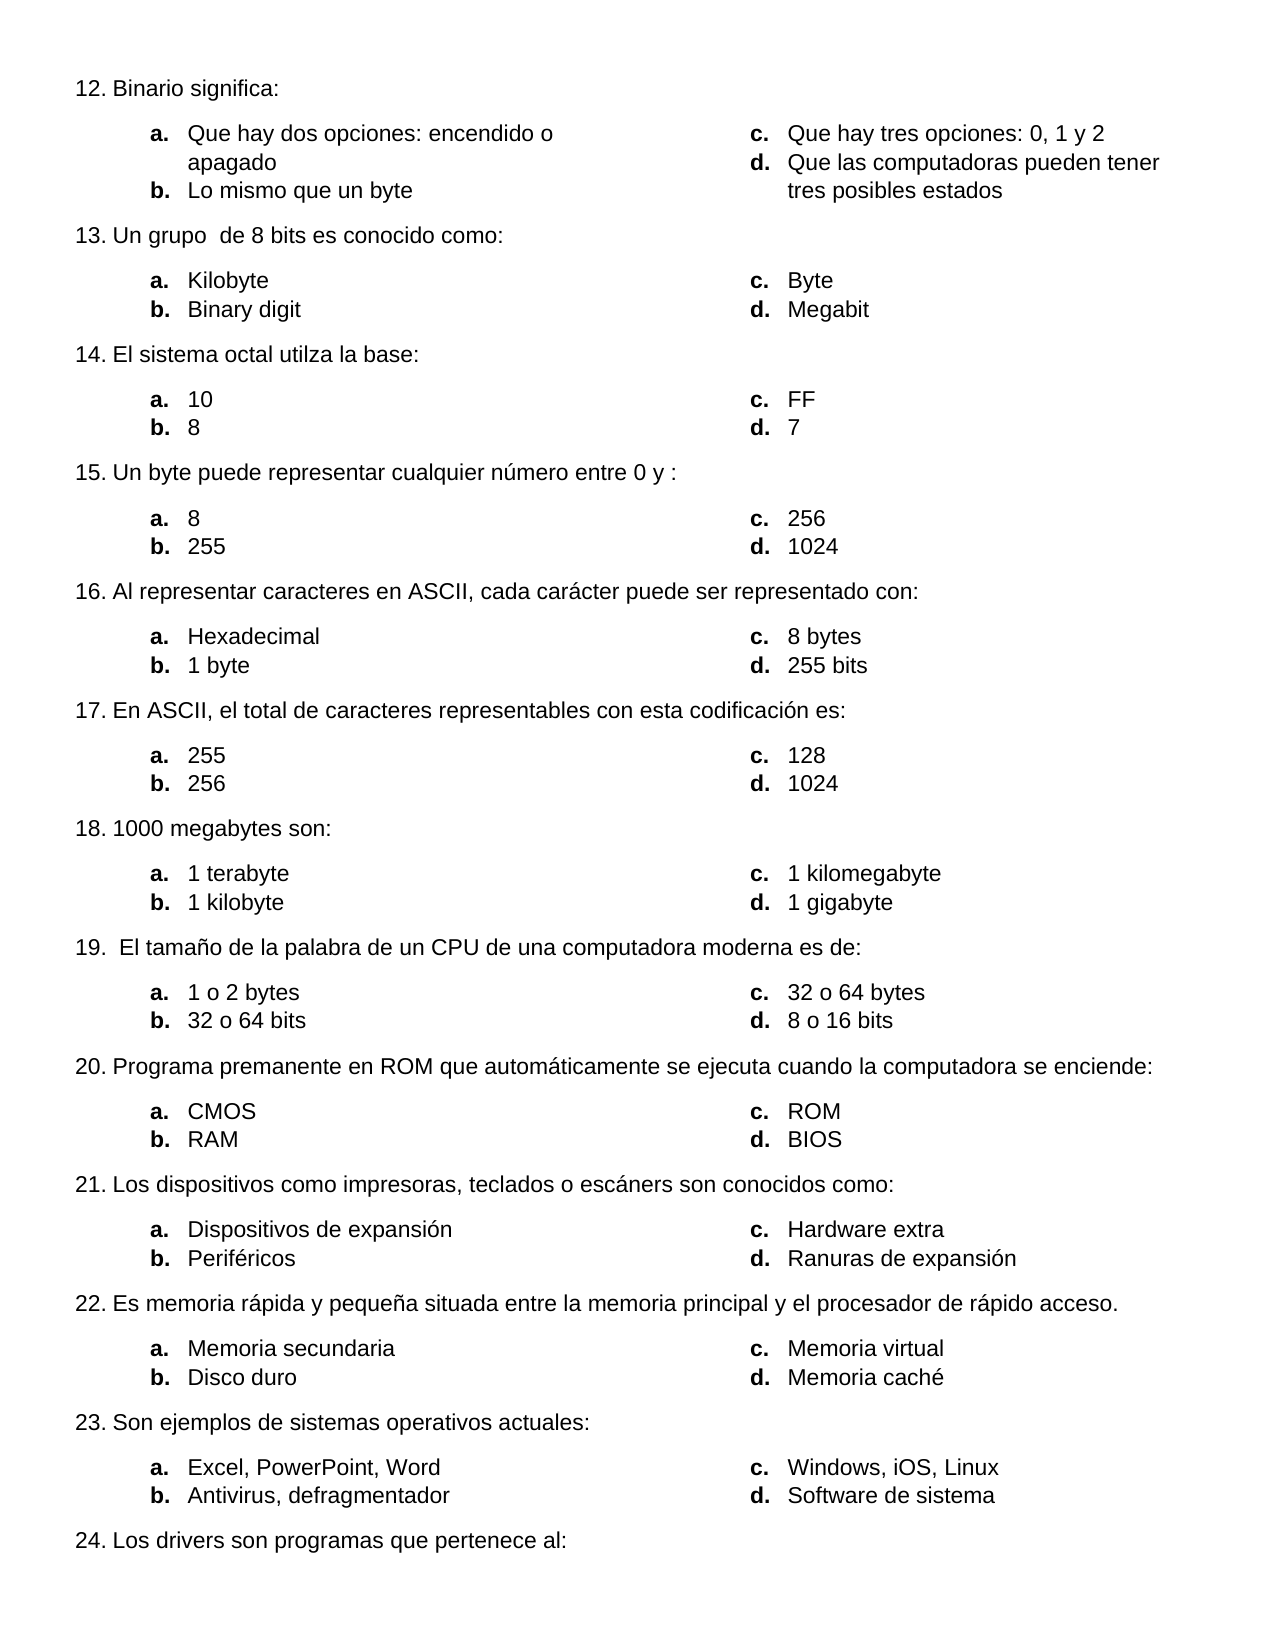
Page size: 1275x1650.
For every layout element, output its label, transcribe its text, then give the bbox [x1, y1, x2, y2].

list 8 o 16 bits [750, 1007, 1200, 1034]
list Megabit [750, 296, 1200, 322]
list Windows, iOS, Linux [750, 1454, 1200, 1480]
list Lo mismo que un byte [150, 177, 600, 203]
list Binario significa: [75, 75, 1200, 101]
list Que hay tres opciones: 0, 1 y 2 [750, 120, 1200, 146]
list Al representar caracteres en ASCII, cada carácter puede ser representado con: [75, 578, 1200, 604]
list 10 [150, 386, 600, 412]
list Software de sistema [750, 1482, 1200, 1508]
list Byte [750, 267, 1200, 293]
list RAM [150, 1126, 600, 1152]
list Los drivers son programas que pertenece al: [75, 1527, 1200, 1553]
list En ASCII, el total de caracteres representables con esta codificación es: [75, 697, 1200, 723]
list 1 gigabyte [750, 889, 1200, 915]
list El tamaño de la palabra de un CPU de una computadora moderna es de: [75, 934, 1200, 960]
list Un grupo de 8 bits es conocido como: [75, 222, 1200, 248]
list 32 o 64 bytes [750, 979, 1200, 1005]
list Memoria secundaria [150, 1335, 600, 1361]
list Dispositivos de expansión [150, 1216, 600, 1243]
list 32 o 64 bits [150, 1007, 600, 1034]
list 1000 megabytes son: [75, 815, 1200, 842]
list 1 o 2 bytes [150, 979, 600, 1005]
list Ranuras de expansión [750, 1245, 1200, 1271]
list Es memoria rápida y pequeña situada entre la memoria principal y el procesador de rápido acceso. [75, 1290, 1200, 1316]
list Kilobyte [150, 267, 600, 293]
list Antivirus, defragmentador [150, 1482, 600, 1508]
list Hardware extra [750, 1216, 1200, 1243]
list 255 [150, 742, 600, 768]
list 255 bits [750, 652, 1200, 678]
list Que las computadoras pueden tener tres posibles estados [750, 148, 1200, 203]
list 7 [750, 414, 1200, 441]
list 8 bytes [750, 623, 1200, 649]
list 1024 [750, 770, 1200, 797]
list Los dispositivos como impresoras, teclados o escáners son conocidos como: [75, 1171, 1200, 1198]
list 1 kilomegabyte [750, 860, 1200, 887]
list Un byte puede representar cualquier número entre 0 y : [75, 459, 1200, 486]
list Que hay dos opciones: encendido o apagado [150, 120, 600, 175]
list 256 [150, 770, 600, 797]
list Hexadecimal [150, 623, 600, 649]
list Periféricos [150, 1245, 600, 1271]
list 1024 [750, 533, 1200, 559]
list Disco duro [150, 1363, 600, 1390]
list 8 [150, 414, 600, 441]
list 8 [150, 504, 600, 531]
list BIOS [750, 1126, 1200, 1152]
list Memoria virtual [750, 1335, 1200, 1361]
list 1 kilobyte [150, 889, 600, 915]
list Binary digit [150, 296, 600, 322]
list 128 [750, 742, 1200, 768]
list CMOS [150, 1098, 600, 1124]
list Excel, PowerPoint, Word [150, 1454, 600, 1480]
list ROM [750, 1098, 1200, 1124]
list El sistema octal utilza la base: [75, 341, 1200, 367]
list FF [750, 386, 1200, 412]
list 1 terabyte [150, 860, 600, 887]
list Programa premanente en ROM que automáticamente se ejecuta cuando la computadora se enciende: [75, 1053, 1200, 1079]
list Memoria caché [750, 1363, 1200, 1390]
list 255 [150, 533, 600, 559]
list 1 byte [150, 652, 600, 678]
list 256 [750, 504, 1200, 531]
list Son ejemplos de sistemas operativos actuales: [75, 1408, 1200, 1435]
